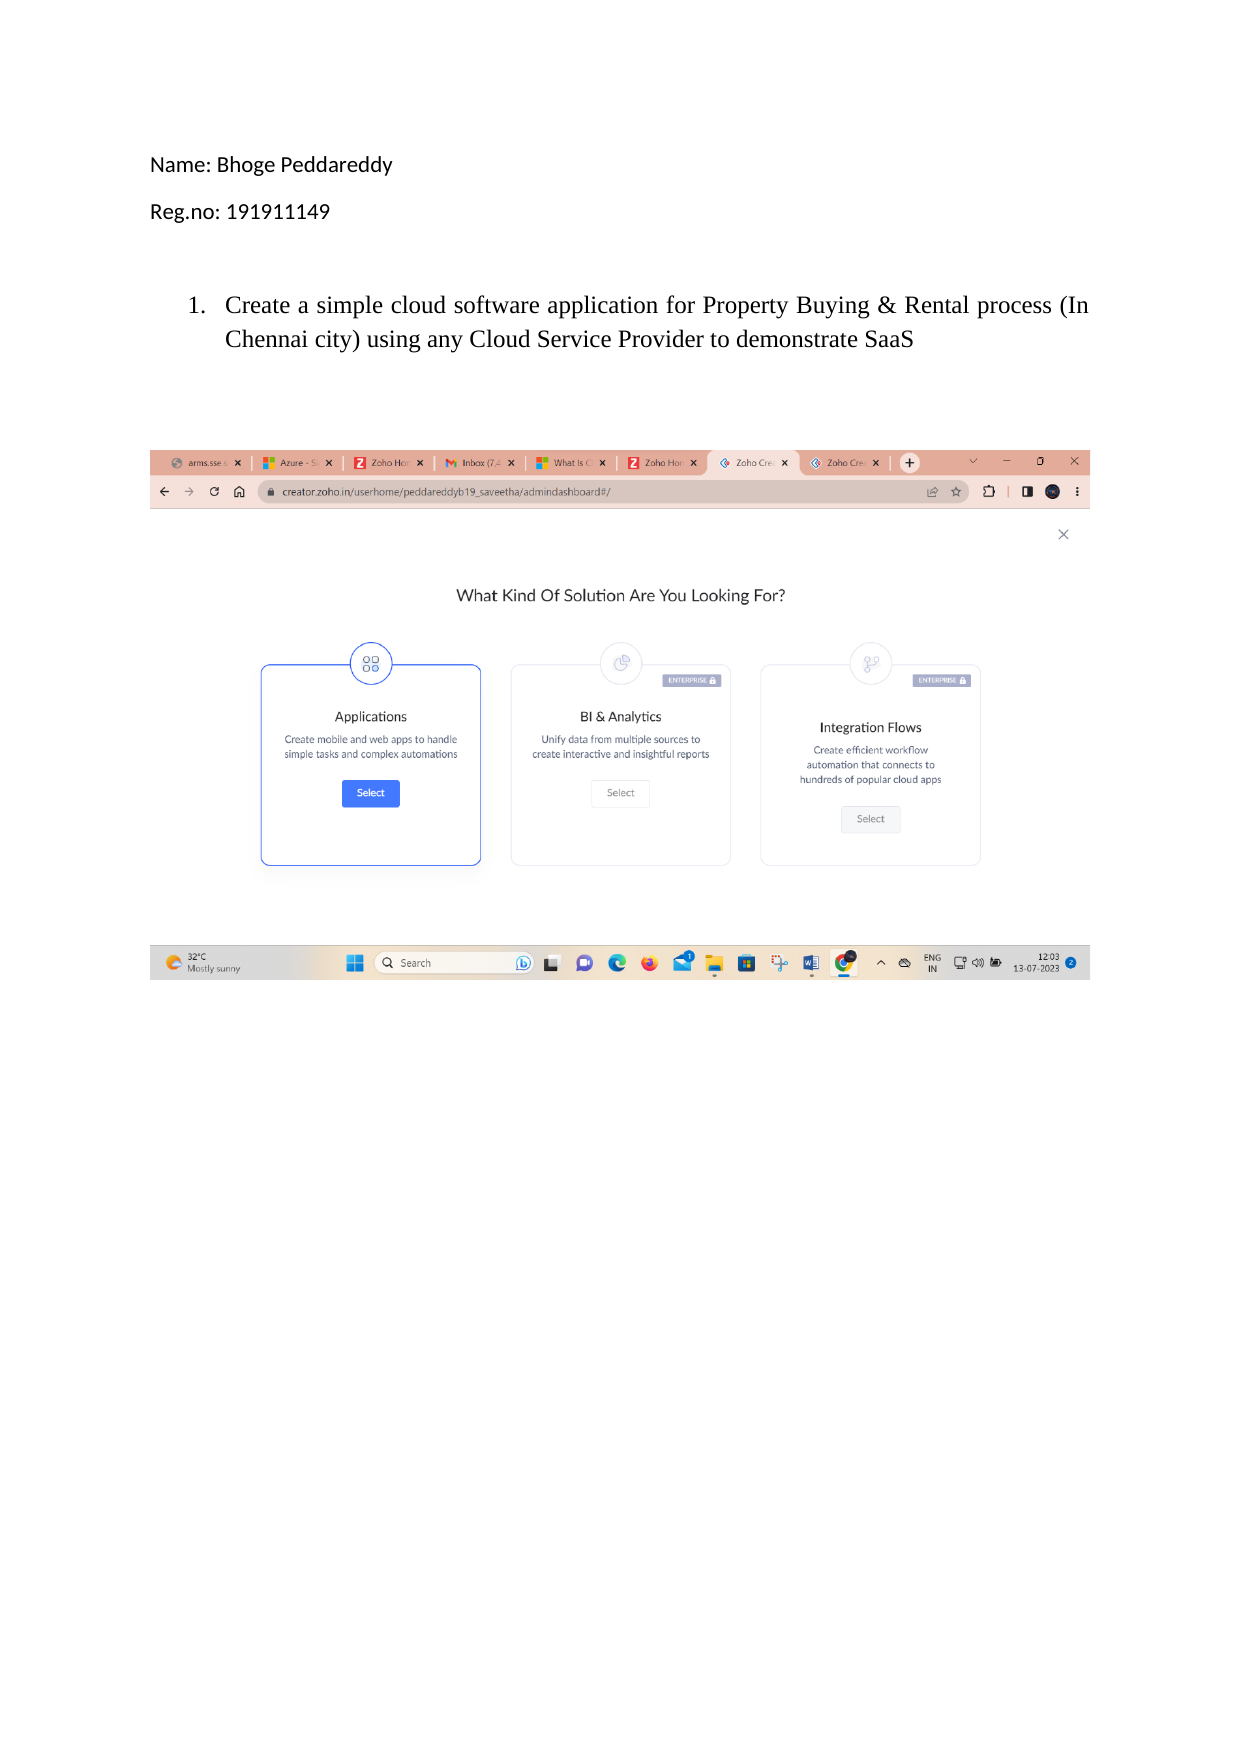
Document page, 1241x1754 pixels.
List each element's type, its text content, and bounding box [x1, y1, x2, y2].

list Create a simple cloud software application for Property Buying & Rental process (In Chennai city) using any Cloud Service Provider to demonstrate SaaS [187, 291, 1090, 352]
picture [150, 450, 1091, 980]
text Reg.no: 191911149 [150, 197, 1090, 225]
text Name: Bhoge Peddareddy [150, 150, 1090, 178]
